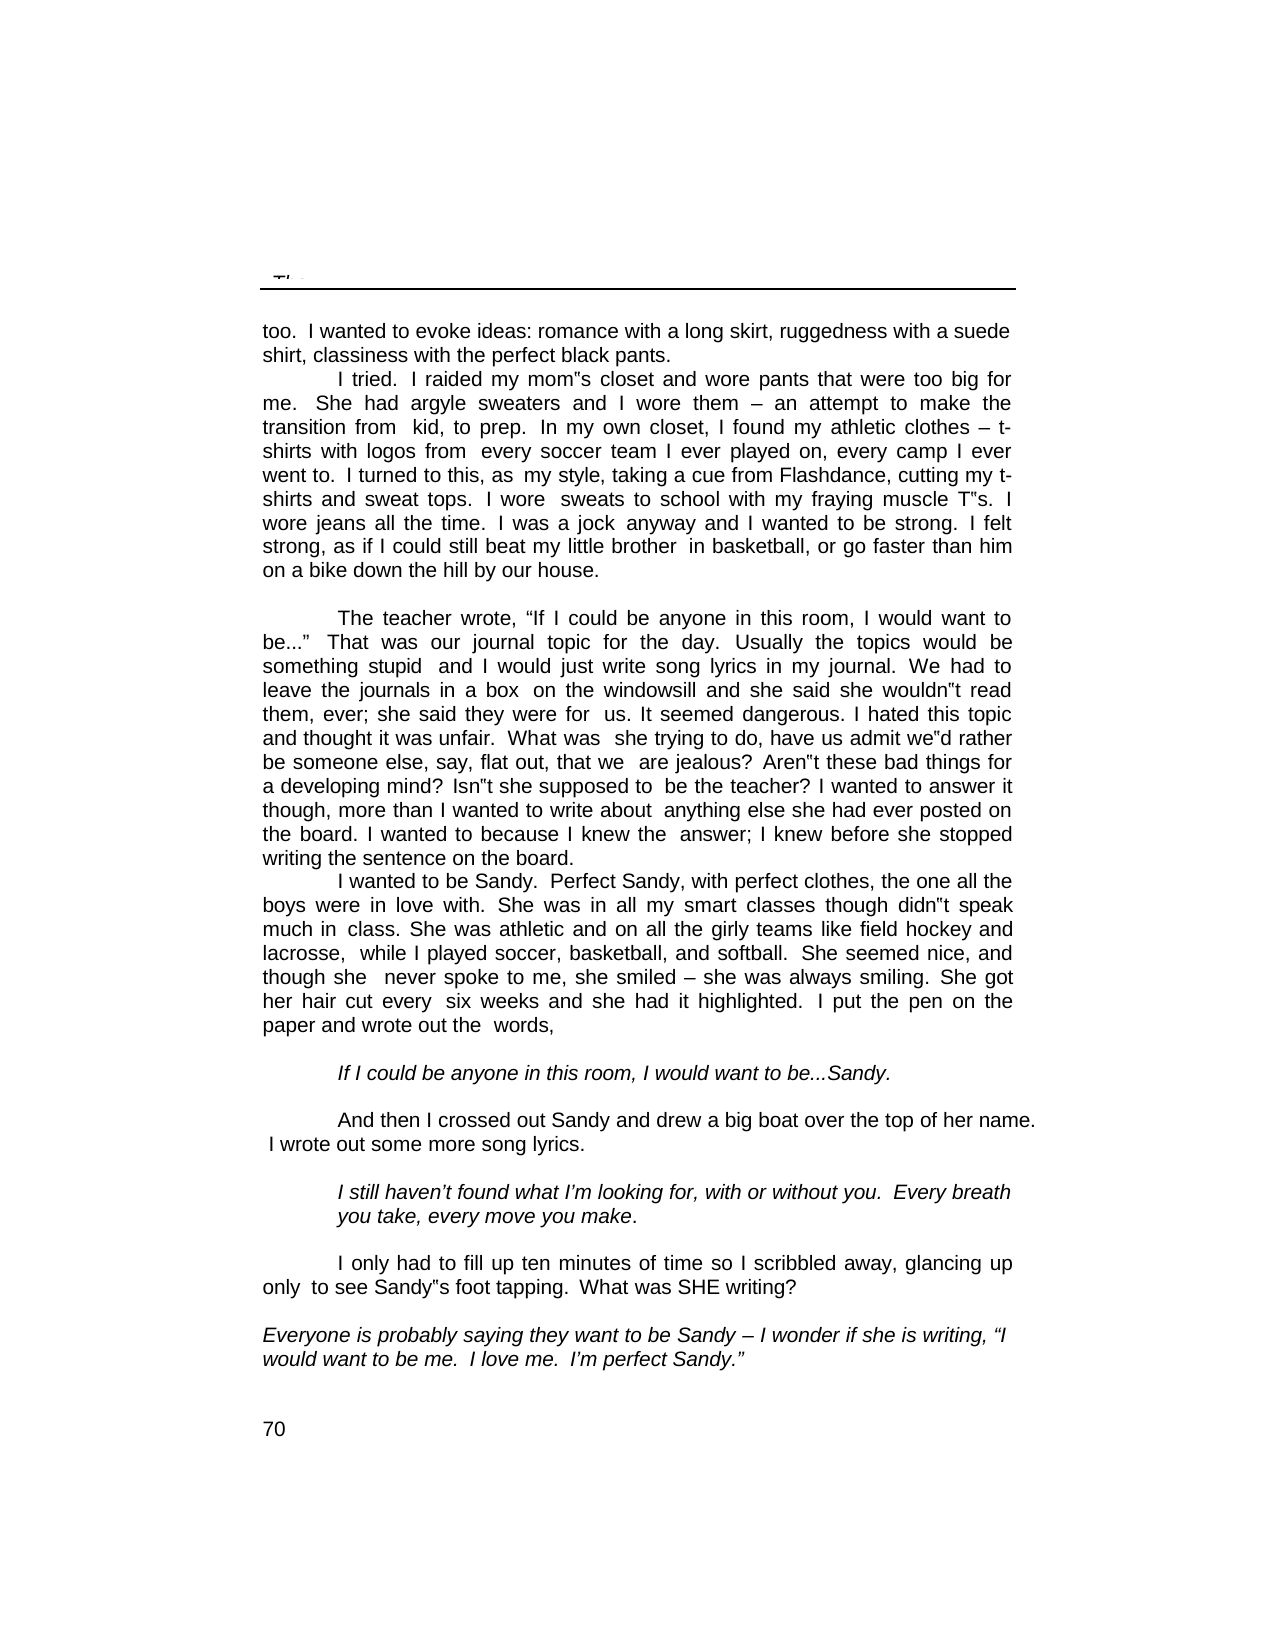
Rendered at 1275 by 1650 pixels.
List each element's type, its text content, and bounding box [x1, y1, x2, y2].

text If I could be anyone in this room, I would want to be...Sandy. [337, 1061, 1096, 1084]
text I tried. I raided my mom‟s closet and wore pants that were too big for me. She had argyle sweaters and I wore them – an attempt to make the transition from kid, to prep. In my own closet, I found my athletic clothes – t-shirts with logos from every soccer team I ever played on, every camp I ever went to. I turned to this, as my style, taking a cue from Flashdance, cutting my t-shirts and sweat tops. I wore sweats to school with my fraying muscle T‟s. I wore jeans all the time. I was a jock anyway and I wanted to be strong. I felt strong, as if I could still beat my little brother in basketball, or go faster than him on a bike down the hill by our house. [262, 367, 1012, 582]
text I wrote out some more song lyrics. [268, 1132, 1096, 1156]
text And then I crossed out Sandy and drew a big boat over the top of her name. [337, 1108, 1096, 1132]
text 70 [262, 1417, 1096, 1441]
text I wanted to be Sandy. Perfect Sandy, with perfect clothes, the one all the boys were in love with. She was in all my smart classes though didn‟t speak much in class. She was athletic and on all the girly teams like field hockey and lacrosse, while I played soccer, basketball, and softball. She seemed nice, and though she never spoke to me, she smiled – she was always smiling. She got her hair cut every six weeks and she had it highlighted. I put the pen on the paper and wrote out the words, [262, 869, 1013, 1037]
text Everyone is probably saying they want to be Sandy – I wonder if she is writing, “I would want to be me. I love me. I’m perfect Sandy.” [262, 1323, 1011, 1371]
text I still haven’t found what I’m looking for, with or without you. Every breath you take, every move you make. [337, 1179, 1011, 1227]
text The teacher wrote, “If I could be anyone in this room, I would want to be...” That was our journal topic for the day. Usually the topics would be something stupid and I would just write song lyrics in my journal. We had to leave the journals in a box on the windowsill and she said she wouldn‟t read them, ever; she said they were for us. It seemed dangerous. I hated this topic and thought it was unfair. What was she trying to do, have us admit we‟d rather be someone else, say, flat out, that we are jealous? Aren‟t these bad things for a developing mind? Isn‟t she supposed to be the teacher? I wanted to answer it though, more than I wanted to write about anything else she had ever posted on the board. I wanted to because I knew the answer; I knew before she stopped writing the sentence on the board. [262, 606, 1013, 869]
text I only had to fill up ten minutes of time so I scribbled away, glancing up only to see Sandy‟s foot tapping. What was SHE writing? [262, 1251, 1013, 1299]
text too. I wanted to evoke ideas: romance with a long skirt, ruggedness with a suede shirt, classiness with the perfect black pants. [262, 319, 1011, 367]
